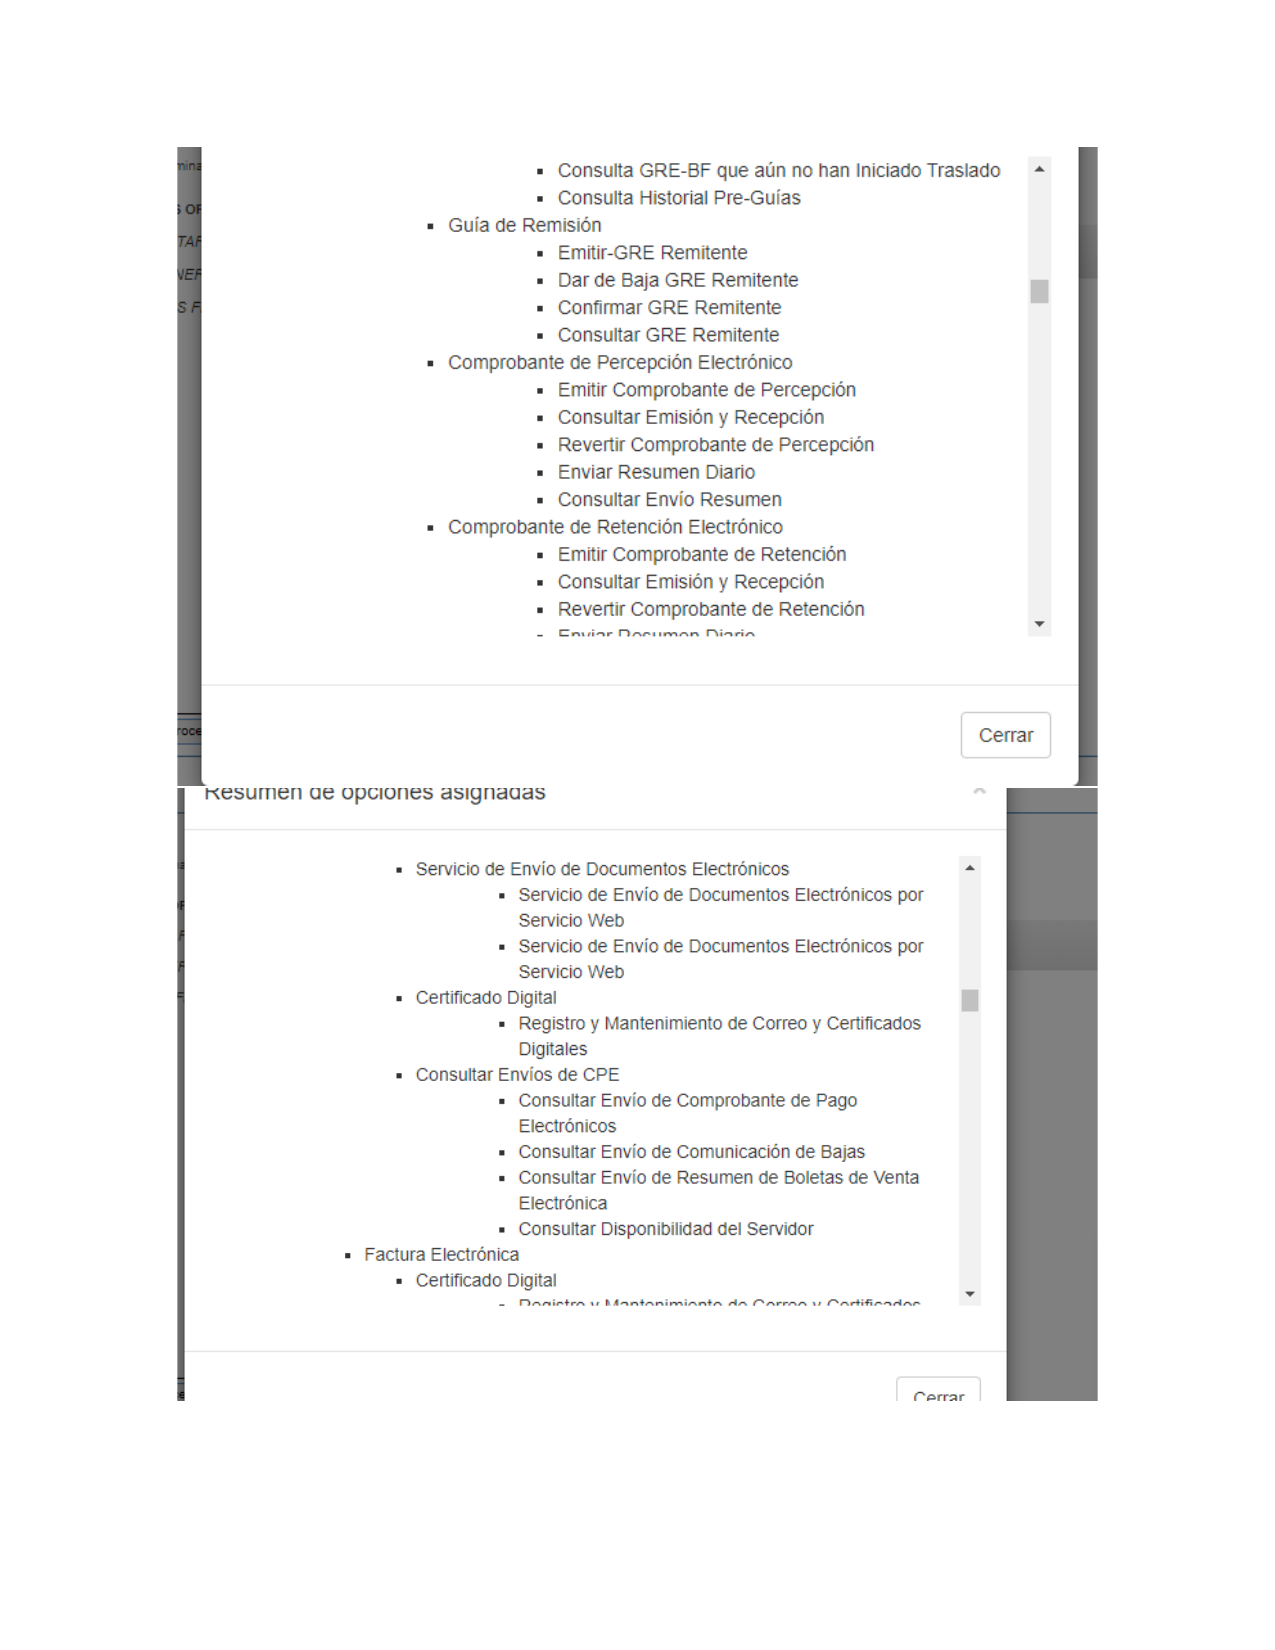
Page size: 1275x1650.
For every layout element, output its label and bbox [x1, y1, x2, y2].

picture [177, 147, 1098, 786]
picture [177, 788, 1098, 1401]
